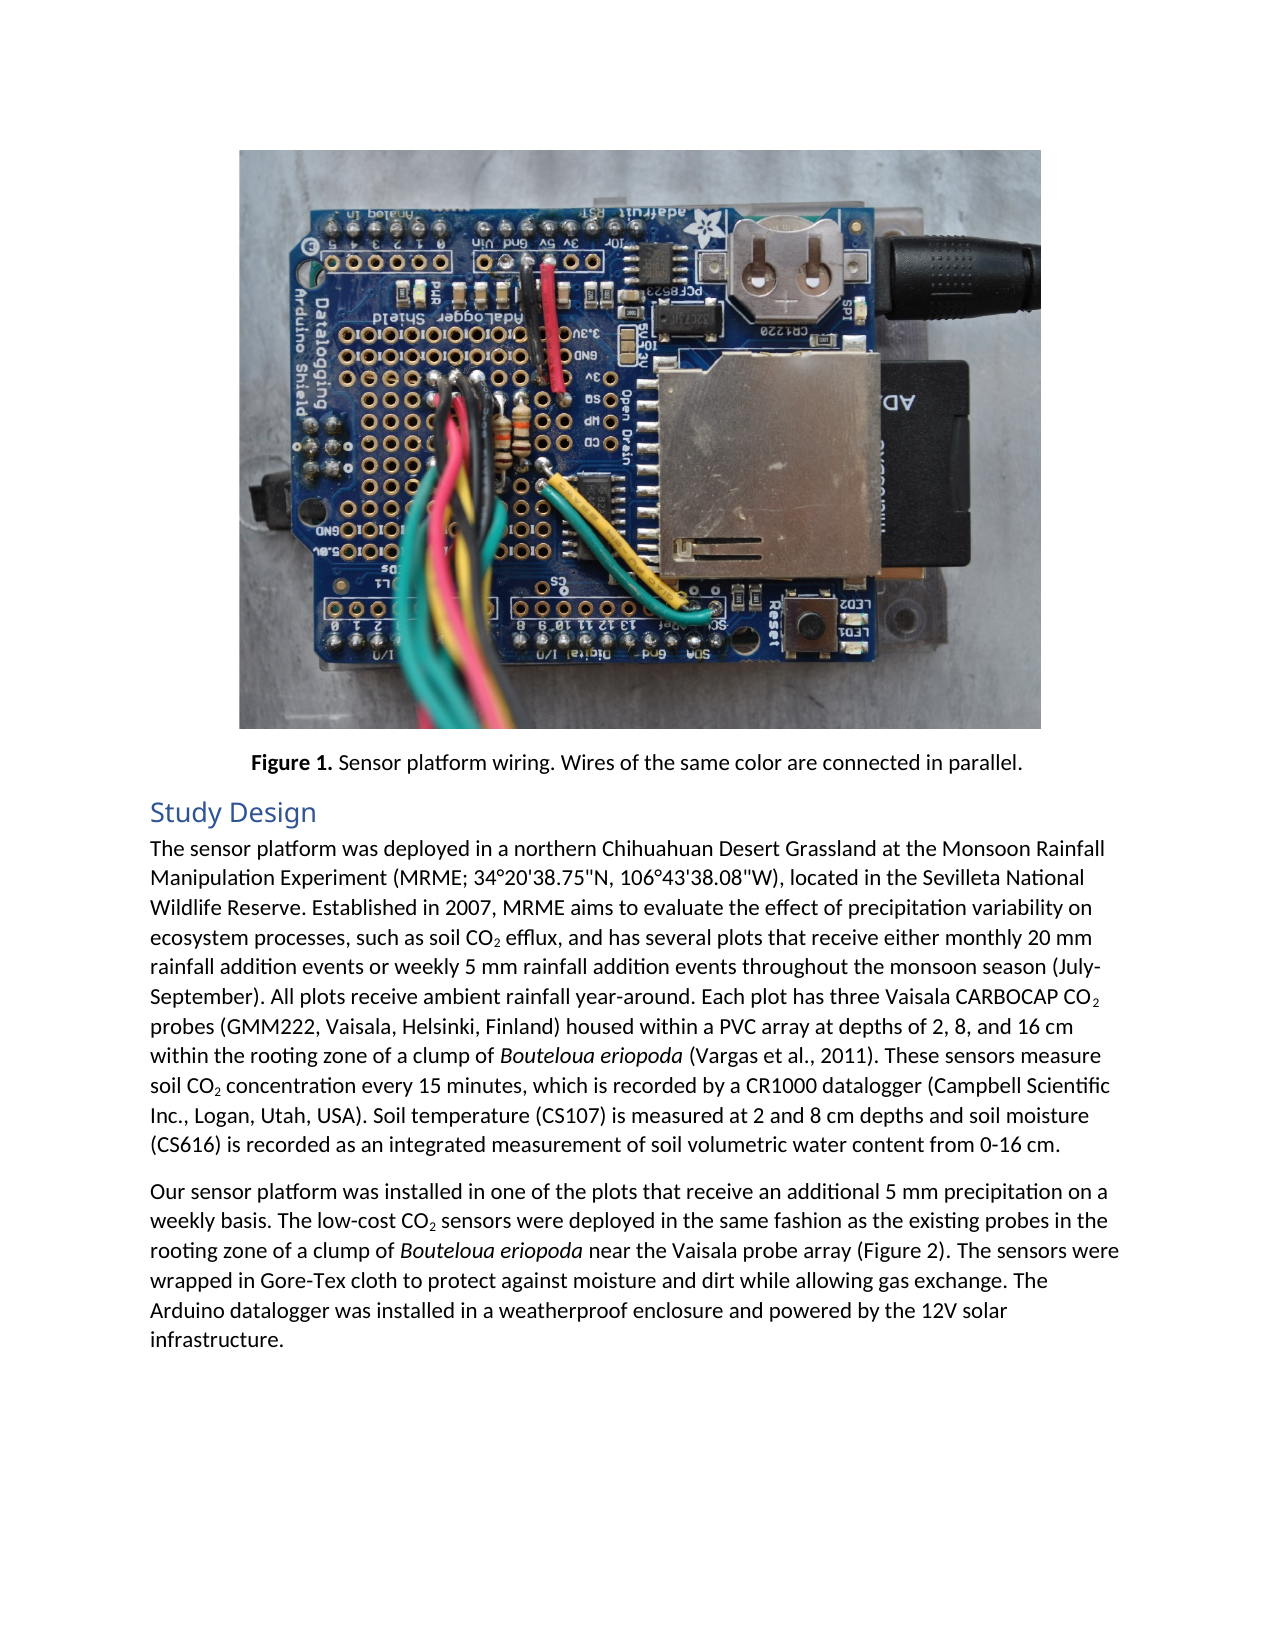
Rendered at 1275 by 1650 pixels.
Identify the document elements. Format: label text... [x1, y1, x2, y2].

picture [239, 150, 1041, 729]
subtitle Study Design [150, 794, 1125, 831]
text The sensor platform was deployed in a northern Chihuahuan Desert Grassland at the Monsoon Rainfall Manipulation Experiment (MRME; 34°20'38.75"N, 106°43'38.08"W), located in the Sevilleta National Wildlife Reserve. Established in 2007, MRME aims to evaluate the effect of precipitation variability on ecosystem processes, such as soil CO2 efflux, and has several plots that receive either monthly 20 mm rainfall addition events or weekly 5 mm rainfall addition events throughout the monsoon season (July-September). All plots receive ambient rainfall year-around. Each plot has three Vaisala CARBOCAP CO2 probes (GMM222, Vaisala, Helsinki, Finland) housed within a PVC array at depths of 2, 8, and 16 cm within the rooting zone of a clump of Bouteloua eriopoda (Vargas et al., 2011). These sensors measure soil CO2 concentration every 15 minutes, which is recorded by a CR1000 datalogger (Campbell Scientific Inc., Logan, Utah, USA). Soil temperature (CS107) is measured at 2 and 8 cm depths and soil moisture (CS616) is recorded as an integrated measurement of soil volumetric water content from 0-16 cm. [150, 834, 1125, 1159]
text Our sensor platform was installed in one of the plots that receive an additional 5 mm precipitation on a weekly basis. The low-cost CO2 sensors were deployed in the same fashion as the existing probes in the rooting zone of a clump of Bouteloua eriopoda near the Vaisala probe array (Figure 2). The sensors were wrapped in Gore-Tex cloth to protect against moisture and dirt while allowing gas exchange. The Arduino datalogger was installed in a weatherproof enclosure and powered by the 12V solar infrastructure. [150, 1177, 1125, 1353]
text Figure 1. Sensor platform wiring. Wires of the same color are connected in parallel. [150, 748, 1125, 776]
